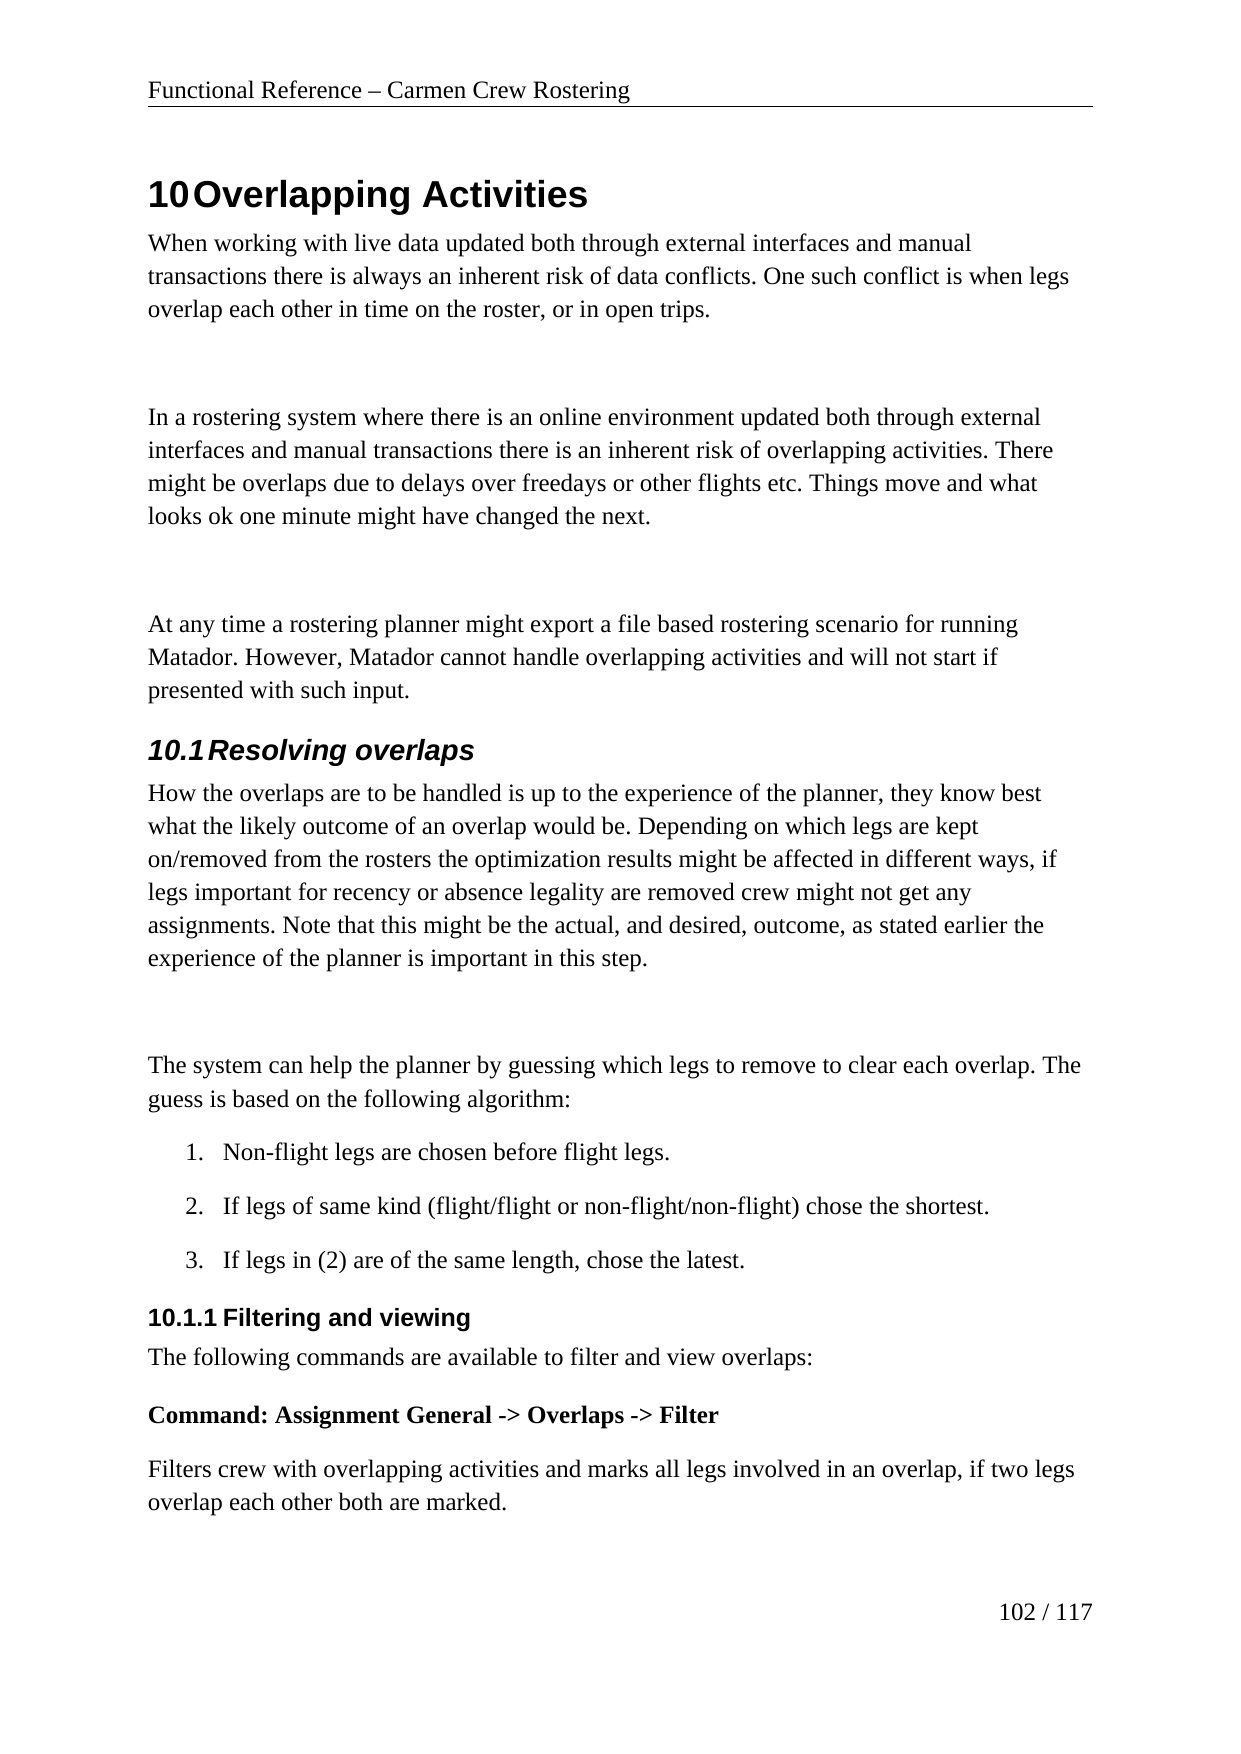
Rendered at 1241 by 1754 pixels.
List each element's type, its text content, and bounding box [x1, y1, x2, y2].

subtitle Command: Assignment General -> Overlaps -> Filter [148, 1401, 1093, 1429]
subtitle Resolving overlaps [148, 733, 1093, 767]
text The system can help the planner by guessing which legs to remove to clear each overlap. The guess is based on the following algorithm: [148, 1051, 1093, 1112]
subtitle Filtering and viewing [148, 1303, 1093, 1332]
list Non-flight legs are chosen before flight legs. [185, 1137, 1093, 1166]
text Filters crew with overlapping activities and marks all legs involved in an overlap, if two legs overlap each other both are marked. [148, 1454, 1093, 1516]
subtitle Overlapping Activities [148, 173, 1093, 216]
text How the overlaps are to be handled is up to the experience of the planner, they know best what the likely outcome of an overlap would be. Depending on which legs are kept on/removed from the rosters the optimization results might be affected in different ways, if legs important for recency or absence legality are removed crew might not get any assignments. Note that this might be the actual, and desired, outcome, as stated earlier the experience of the planner is important in this step. [148, 778, 1093, 972]
list If legs of same kind (flight/flight or non-flight/non-flight) chose the shortest. [185, 1191, 1093, 1220]
list If legs in (2) are of the same length, chose the latest. [185, 1245, 1093, 1274]
text The following commands are available to filter and view overlaps: [148, 1342, 1093, 1371]
text In a rostering system where there is an online environment updated both through external interfaces and manual transactions there is an inherent risk of overlapping activities. There might be overlaps due to delays over freedays or other flights etc. Things move and what looks ok one minute might have changed the next. [148, 402, 1093, 530]
text When working with live data updated both through external interfaces and manual transactions there is always an inherent risk of data conflicts. One such conflict is when legs overlap each other in time on the roster, or in open trips. [148, 228, 1093, 323]
text At any time a rostering planner might export a file based rostering scenario for running Matador. However, Matador cannot handle overlapping activities and will not start if presented with such input. [148, 609, 1093, 704]
